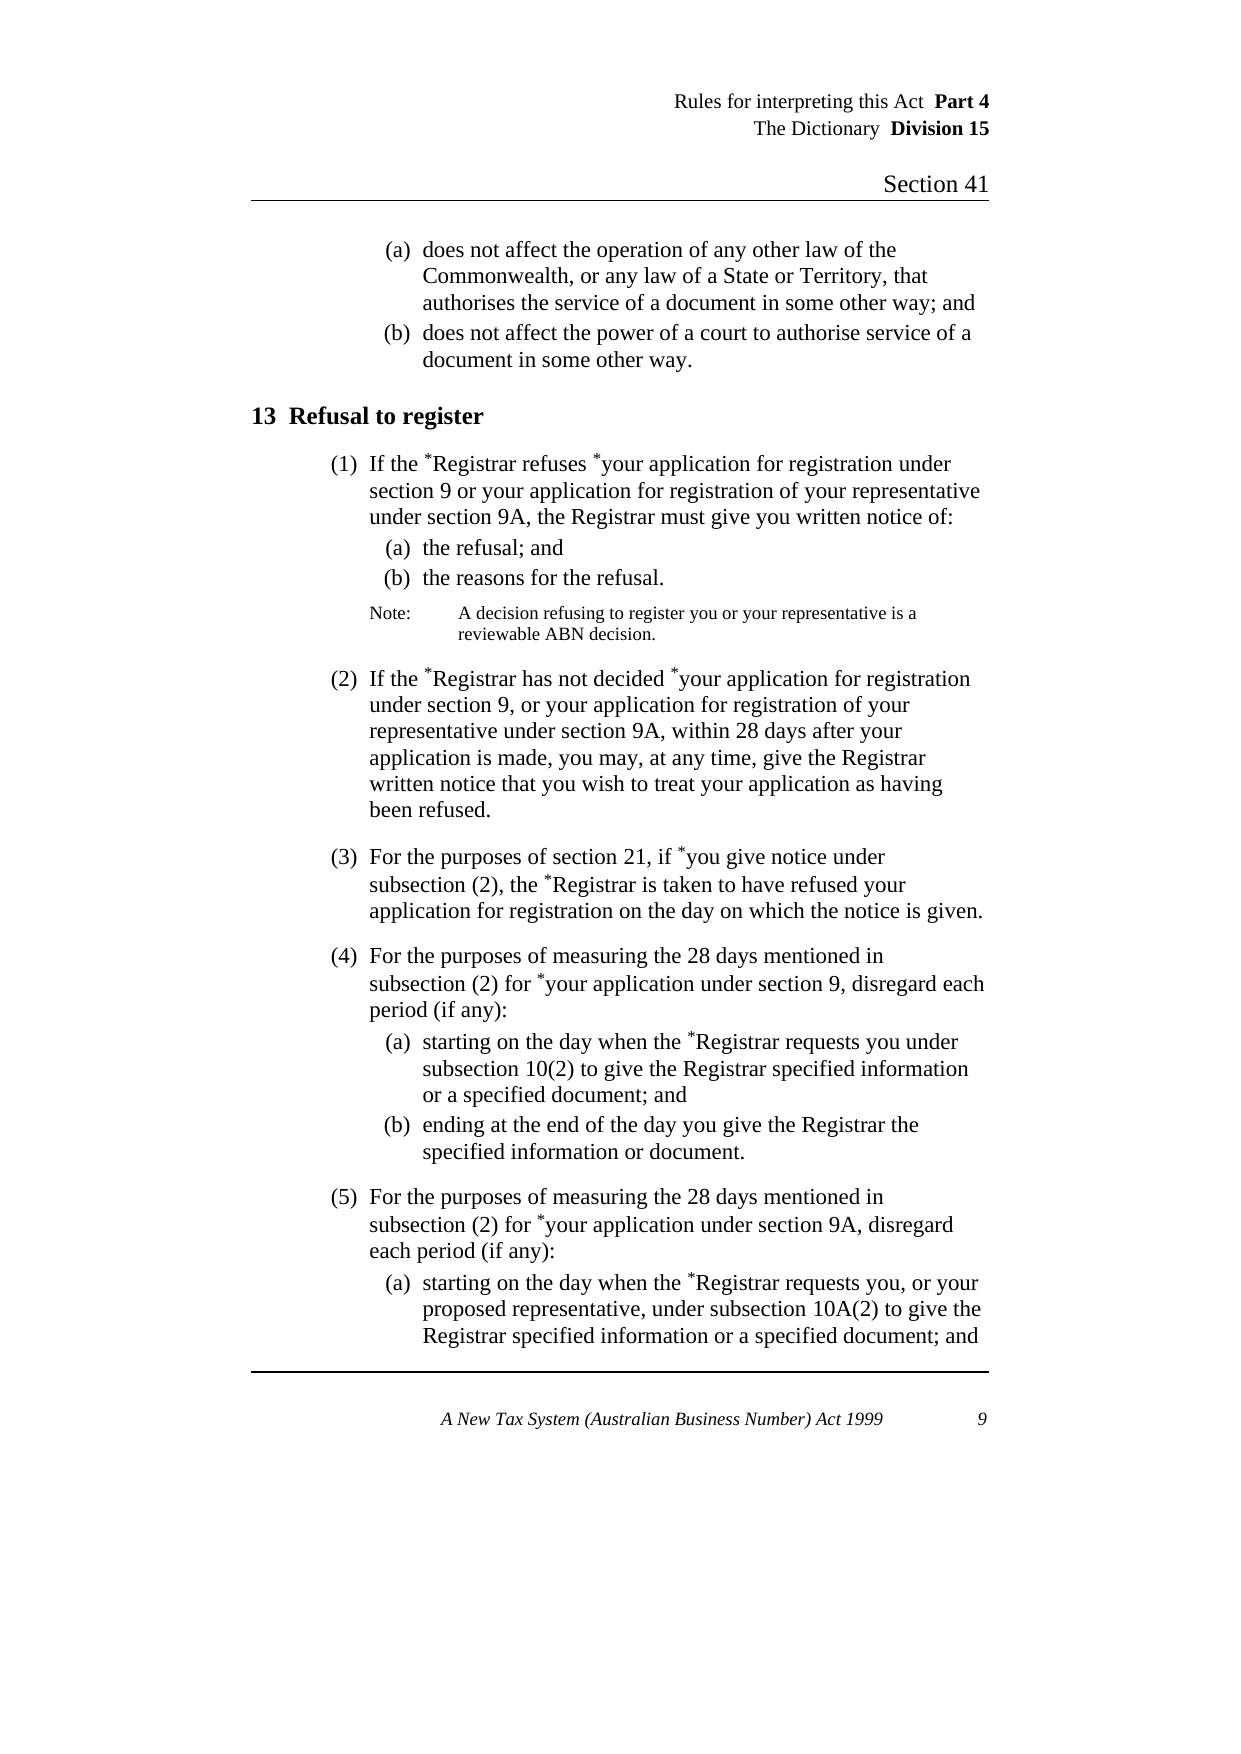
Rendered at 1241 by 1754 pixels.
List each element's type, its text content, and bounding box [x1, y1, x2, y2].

text (1) If the *Registrar refuses *your application for registration under section 9 or your application for registration of your representative under section 9A, the Registrar must give you written notice of: [251, 449, 989, 529]
text (2) If the *Registrar has not decided *your application for registration under section 9, or your application for registration of your representative under section 9A, within 28 days after your application is made, you may, at any time, give the Registrar written notice that you wish to treat your application as having been refused. [251, 663, 989, 823]
text (a) starting on the day when the *Registrar requests you under subsection 10(2) to give the Registrar specified information or a specified document; and [251, 1027, 989, 1107]
text (a) starting on the day when the *Registrar requests you, or your proposed representative, under subsection 10A(2) to give the Registrar specified information or a specified document; and [251, 1268, 989, 1348]
text Note: A decision refusing to register you or your representative is a reviewable ABN decision. [369, 603, 989, 644]
text (a) the refusal; and [251, 533, 989, 560]
text (5) For the purposes of measuring the 28 days mentioned in subsection (2) for *your application under section 9A, disregard each period (if any): [251, 1183, 989, 1263]
text (4) For the purposes of measuring the 28 days mentioned in subsection (2) for *your application under section 9, disregard each period (if any): [251, 942, 989, 1023]
text (3) For the purposes of section 21, if *you give notice under subsection (2), the *Registrar is taken to have refused your application for registration on the day on which the notice is given. [251, 841, 989, 923]
text (b) ending at the end of the day you give the Registrar the specified information or document. [251, 1112, 989, 1164]
text (a) does not affect the operation of any other law of the Commonwealth, or any law of a State or Territory, that authorises the service of a document in some other way; and [251, 236, 989, 315]
text 13 Refusal to register [251, 401, 989, 430]
text (b) the reasons for the refusal. [251, 564, 989, 590]
text (b) does not affect the power of a court to authorise service of a document in some other way. [251, 319, 989, 372]
